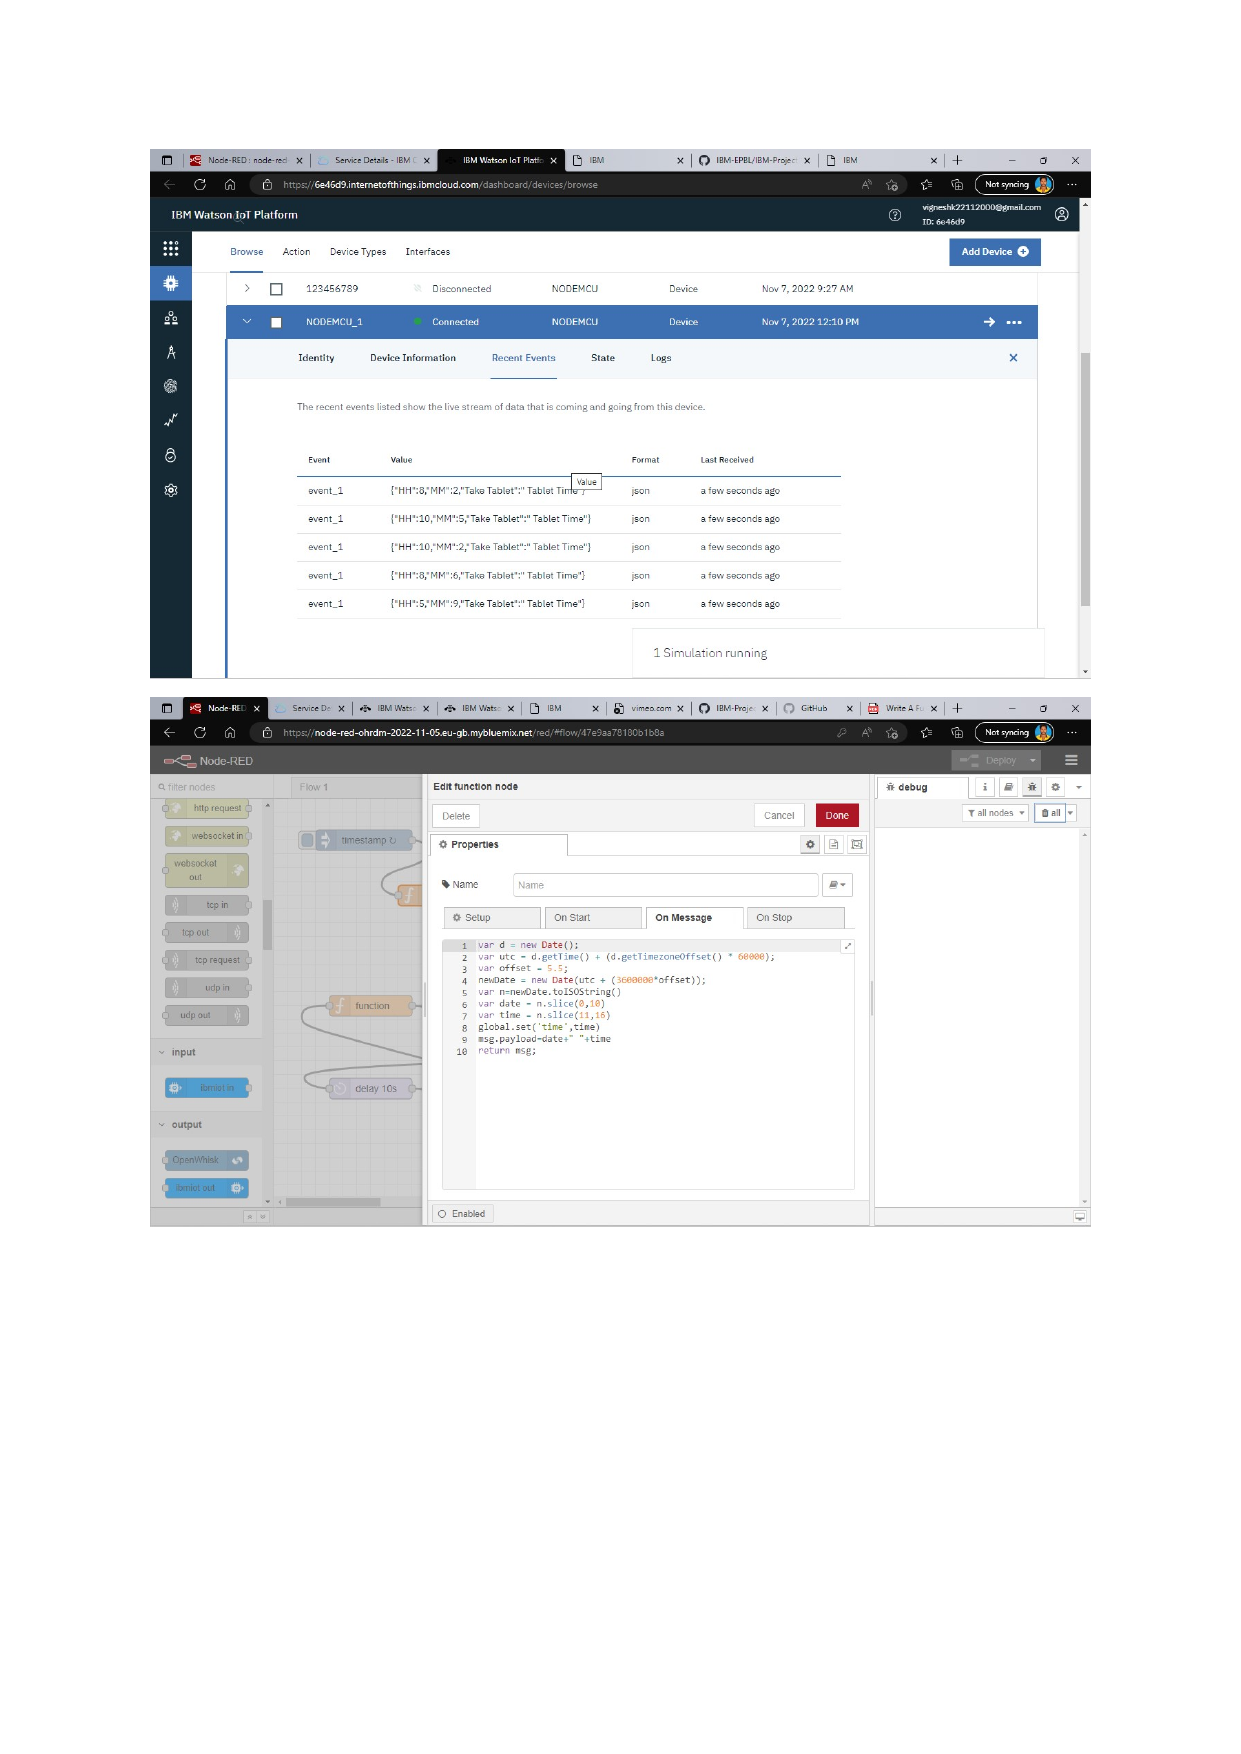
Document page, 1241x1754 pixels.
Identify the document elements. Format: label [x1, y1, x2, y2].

picture [150, 697, 1091, 1227]
picture [150, 149, 1091, 679]
